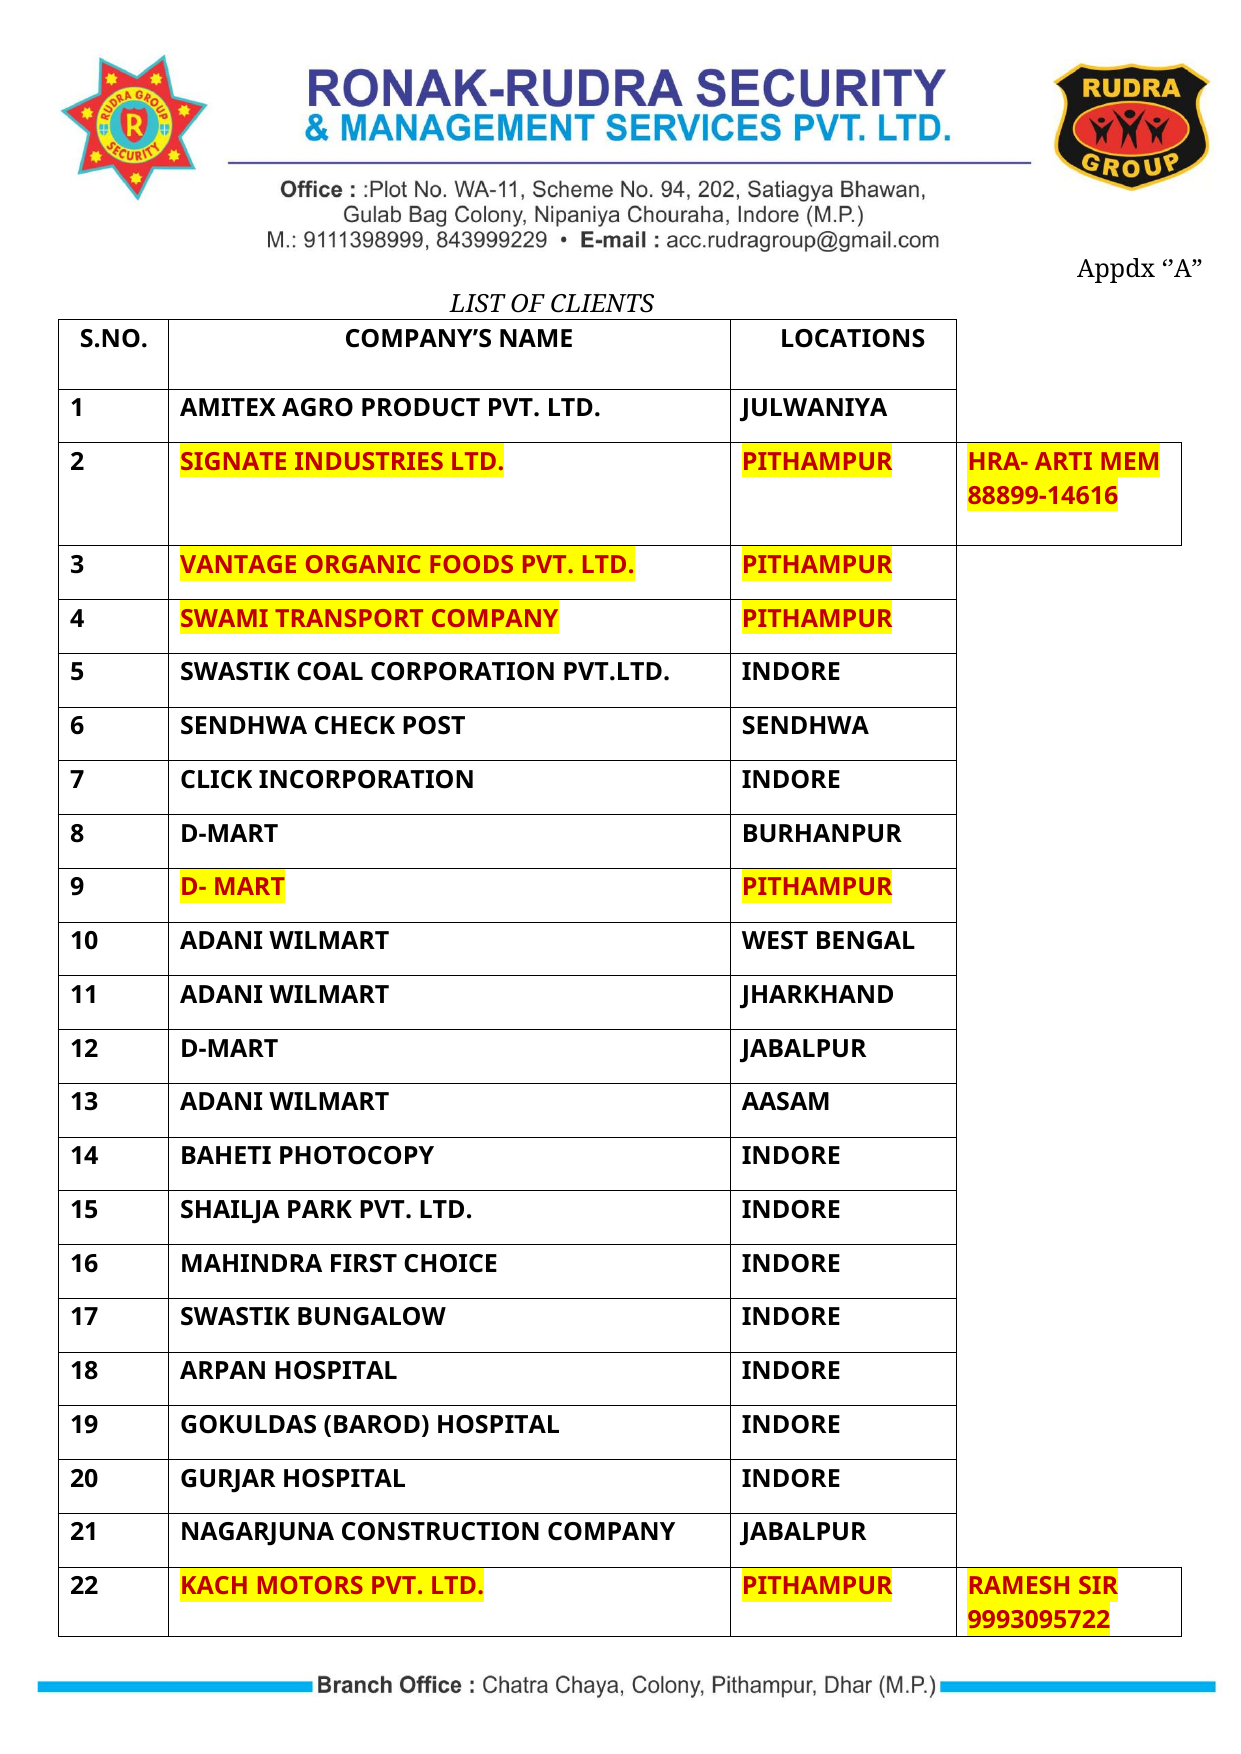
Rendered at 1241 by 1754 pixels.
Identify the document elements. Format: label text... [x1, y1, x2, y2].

table_cell WEST BENGAL [731, 923, 956, 975]
table_cell AASAM [731, 1084, 956, 1137]
table_cell 3 [59, 546, 168, 599]
table_cell PITHAMPUR [731, 443, 956, 545]
table_cell MAHINDRA FIRST CHOICE [169, 1245, 730, 1298]
picture [37, 1663, 1228, 1717]
table_cell INDORE [731, 1191, 956, 1244]
table_cell PITHAMPUR [731, 546, 956, 599]
table_cell 11 [59, 976, 168, 1029]
table_cell SIGNATE INDUSTRIES LTD. [169, 443, 730, 545]
table_cell D- MART [169, 869, 730, 922]
table_cell ADANI WILMART [169, 976, 730, 1029]
table_cell AMITEX AGRO PRODUCT PVT. LTD. [169, 390, 730, 442]
table_cell 18 [59, 1353, 168, 1405]
table_cell SWASTIK COAL CORPORATION PVT.LTD. [169, 654, 730, 707]
table_cell JULWANIYA [731, 390, 956, 442]
table_cell KACH MOTORS PVT. LTD. [169, 1568, 730, 1636]
table_header LOCATIONS [731, 320, 956, 388]
table_cell JABALPUR [731, 1514, 956, 1567]
table_header COMPANY’S NAME [169, 320, 730, 388]
table_cell 5 [59, 654, 168, 707]
table_cell D-MART [169, 1030, 730, 1083]
table_cell 12 [59, 1030, 168, 1083]
table_cell 21 [59, 1514, 168, 1567]
table_cell D-MART [169, 815, 730, 868]
table_cell 13 [59, 1084, 168, 1137]
table_cell PITHAMPUR [731, 600, 956, 653]
table_cell 2 [59, 443, 168, 545]
text LIST OF CLIENTS [37, 285, 1203, 319]
table_cell INDORE [731, 761, 956, 814]
table_cell INDORE [731, 654, 956, 707]
text Appdx ‘’A” [37, 252, 1203, 285]
picture [37, 37, 1229, 252]
table_cell SWASTIK BUNGALOW [169, 1299, 730, 1352]
table_cell JHARKHAND [731, 976, 956, 1029]
table_cell INDORE [731, 1460, 956, 1513]
table_cell JABALPUR [731, 1030, 956, 1083]
table_cell INDORE [731, 1353, 956, 1405]
table_cell INDORE [731, 1245, 956, 1298]
table_cell 17 [59, 1299, 168, 1352]
table_cell SWAMI TRANSPORT COMPANY [169, 600, 730, 653]
table_cell INDORE [731, 1406, 956, 1459]
table_cell SENDHWA CHECK POST [169, 708, 730, 760]
table_cell 15 [59, 1191, 168, 1244]
table_cell SHAILJA PARK PVT. LTD. [169, 1191, 730, 1244]
table_cell NAGARJUNA CONSTRUCTION COMPANY [169, 1514, 730, 1567]
table_cell VANTAGE ORGANIC FOODS PVT. LTD. [169, 546, 730, 599]
table_cell 9 [59, 869, 168, 922]
table_cell 20 [59, 1460, 168, 1513]
table_cell PITHAMPUR [731, 869, 956, 922]
table_cell 7 [59, 761, 168, 814]
table_cell RAMESH SIR 9993095722 [1110, 1568, 1181, 1636]
table_cell CLICK INCORPORATION [169, 761, 730, 814]
table_cell GURJAR HOSPITAL [169, 1460, 730, 1513]
table_cell ARPAN HOSPITAL [169, 1353, 730, 1405]
table_cell GOKULDAS (BAROD) HOSPITAL [169, 1406, 730, 1459]
table_cell SENDHWA [731, 708, 956, 760]
table_cell 16 [59, 1245, 168, 1298]
table_cell 8 [59, 815, 168, 868]
table_cell INDORE [731, 1138, 956, 1190]
table_cell 1 [59, 390, 168, 442]
table_cell 22 [59, 1568, 168, 1636]
table_cell INDORE [731, 1299, 956, 1352]
table_cell ADANI WILMART [169, 923, 730, 975]
table_cell BURHANPUR [731, 815, 956, 868]
table_cell 4 [59, 600, 168, 653]
table_header S.NO. [59, 320, 168, 388]
table_cell 10 [59, 923, 168, 975]
table_cell 19 [59, 1406, 168, 1459]
table_cell 14 [59, 1138, 168, 1190]
table_cell 6 [59, 708, 168, 760]
table_cell HRA- ARTI MEM 88899-14616 [957, 443, 1181, 545]
table_cell ADANI WILMART [169, 1084, 730, 1137]
table_cell PITHAMPUR [731, 1568, 956, 1636]
table_cell BAHETI PHOTOCOPY [169, 1138, 730, 1190]
